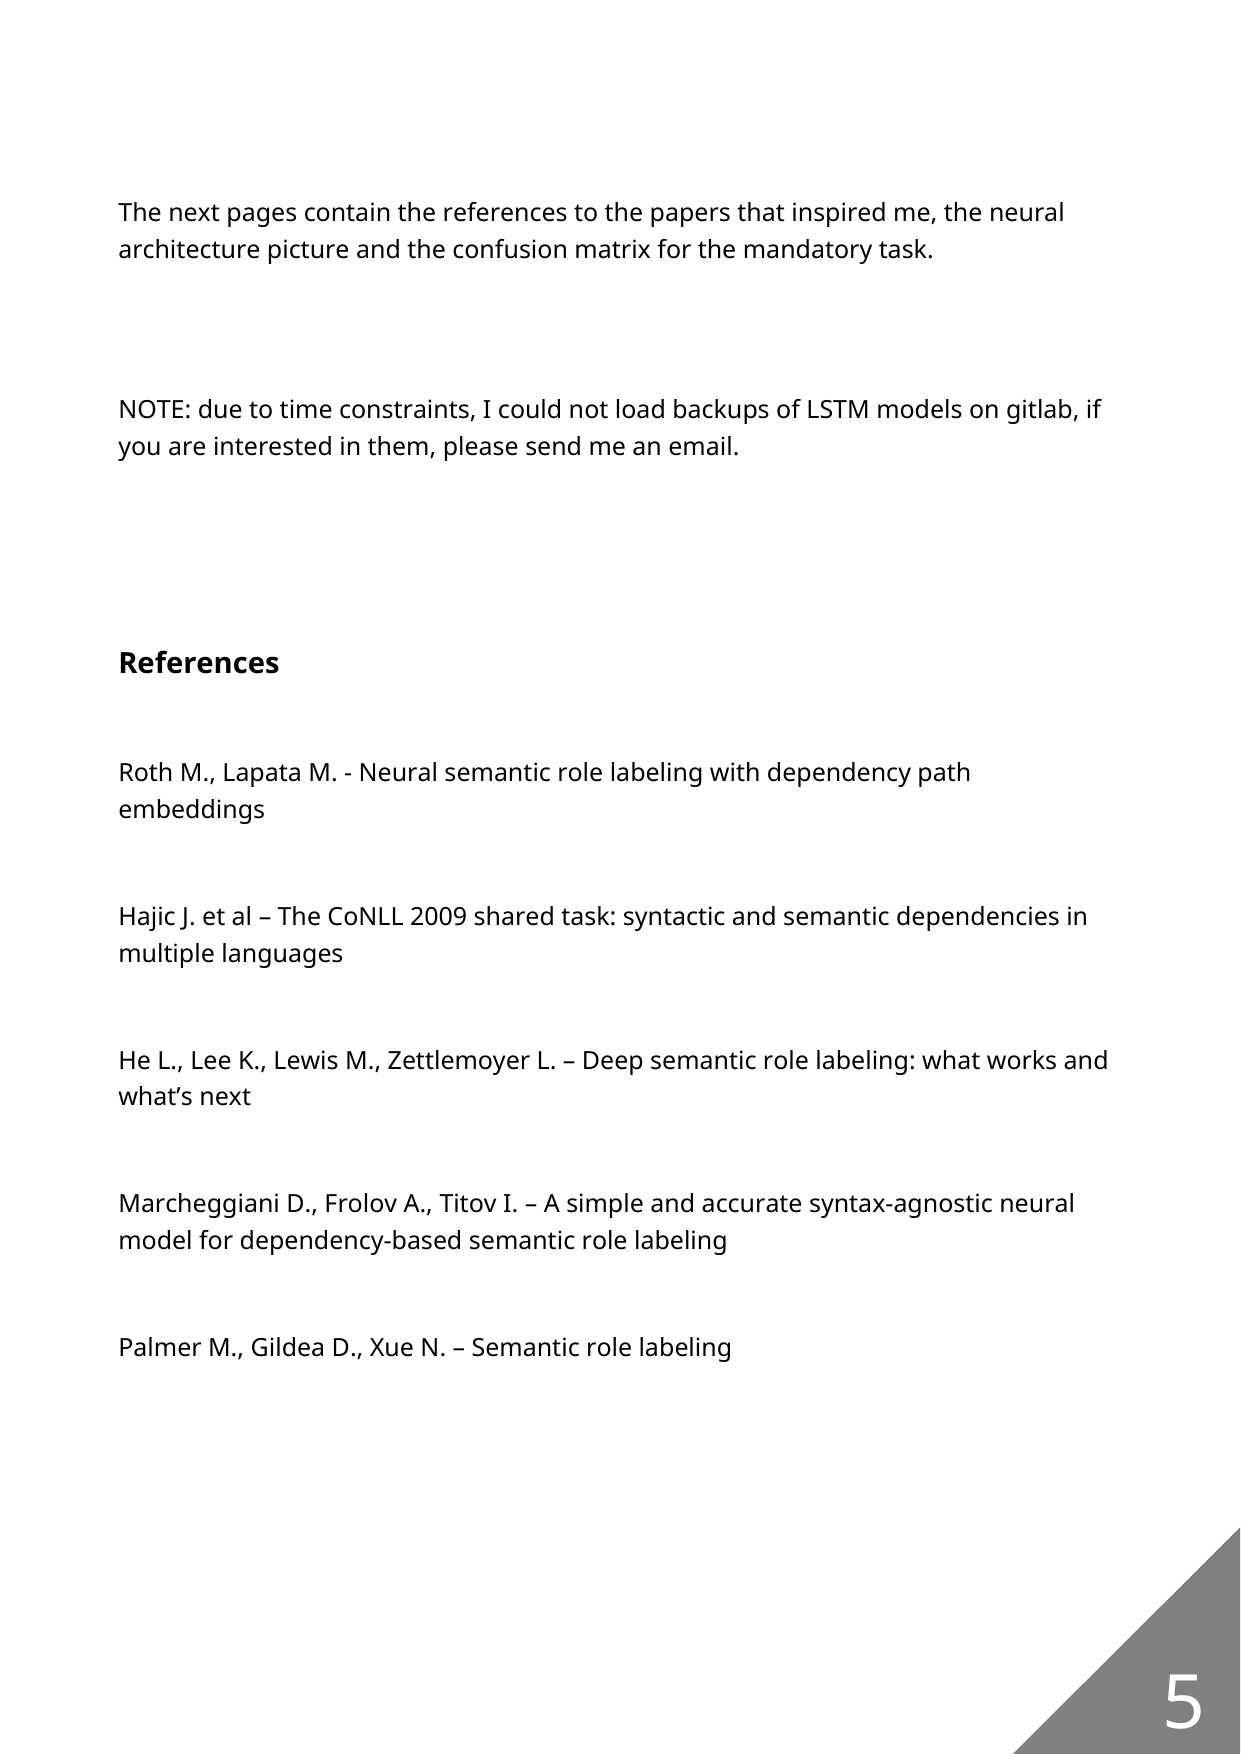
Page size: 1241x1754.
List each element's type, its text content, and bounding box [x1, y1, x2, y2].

text Roth M., Lapata M. - Neural semantic role labeling with dependency path embeddings [118, 755, 1122, 826]
text NOTE: due to time constraints, I could not load backups of LSTM models on gitlab, if you are interested in them, please send me an email. [118, 392, 1122, 462]
text He L., Lee K., Lewis M., Zettlemoyer L. – Deep semantic role labeling: what works and what’s next [118, 1042, 1122, 1113]
text Hajic J. et al – The CoNLL 2009 shared task: syntactic and semantic dependencies in multiple languages [118, 899, 1122, 969]
text Palmer M., Gildea D., Xue N. – Semantic role labeling [118, 1329, 1122, 1364]
text Marcheggiani D., Frolov A., Titov I. – A simple and accurate syntax-agnostic neural model for dependency-based semantic role labeling [118, 1186, 1122, 1257]
text References [118, 642, 1122, 682]
text The next pages contain the references to the papers that inspired me, the neural architecture picture and the confusion matrix for the mandatory task. [118, 194, 1122, 265]
